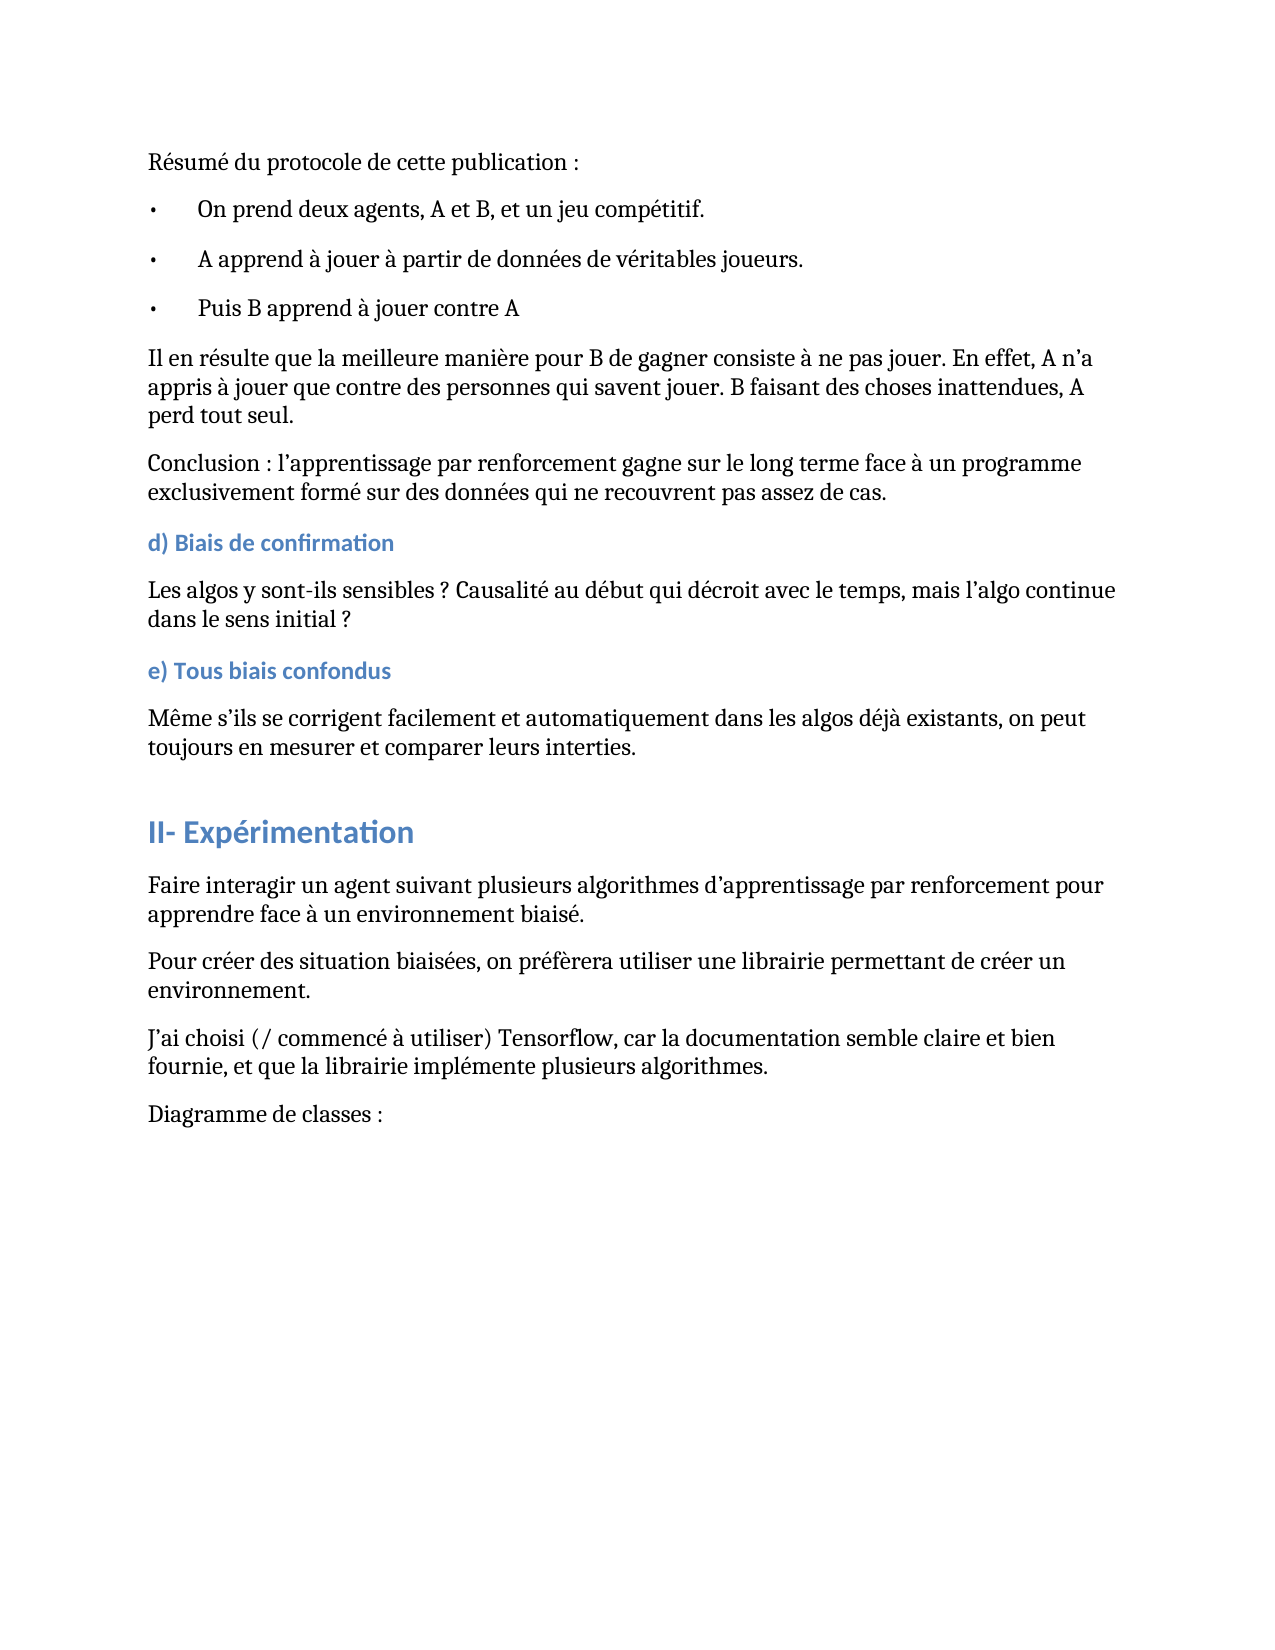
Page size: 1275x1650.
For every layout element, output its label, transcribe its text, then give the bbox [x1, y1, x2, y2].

subtitle e) Tous biais confondus [148, 655, 1127, 685]
text Pour créer des situation biaisées, on préfèrera utiliser une librairie permettant de créer un environnement. [148, 947, 1127, 1005]
text Résumé du protocole de cette publication : [148, 148, 1127, 176]
subtitle d) Biais de confirmation [148, 527, 1127, 558]
text Diagramme de classes : [148, 1100, 1127, 1128]
subtitle II- Expérimentation [148, 812, 1127, 852]
text Conclusion : l’apprentissage par renforcement gagne sur le long terme face à un programme exclusivement formé sur des données qui ne recouvrent pas assez de cas. [148, 449, 1127, 506]
text Il en résulte que la meilleure manière pour B de gagner consiste à ne pas jouer. En effet, A n’a appris à jouer que contre des personnes qui savent jouer. B faisant des choses inattendues, A perd tout seul. [148, 344, 1127, 430]
text Faire interagir un agent suivant plusieurs algorithmes d’apprentissage par renforcement pour apprendre face à un environnement biaisé. [148, 871, 1127, 928]
list A apprend à jouer à partir de données de véritables joueurs. [148, 245, 1127, 273]
text J’ai choisi (/ commencé à utiliser) Tensorflow, car la documentation semble claire et bien fournie, et que la librairie implémente plusieurs algorithmes. [148, 1023, 1127, 1081]
list Puis B apprend à jouer contre A [148, 294, 1127, 323]
text Les algos y sont-ils sensibles ? Causalité au début qui décroit avec le temps, mais l’algo continue dans le sens initial ? [148, 576, 1127, 634]
text Même s’ils se corrigent facilement et automatiquement dans les algos déjà existants, on peut toujours en mesurer et comparer leurs interties. [148, 704, 1127, 762]
list On prend deux agents, A et B, et un jeu compétitif. [148, 195, 1127, 224]
